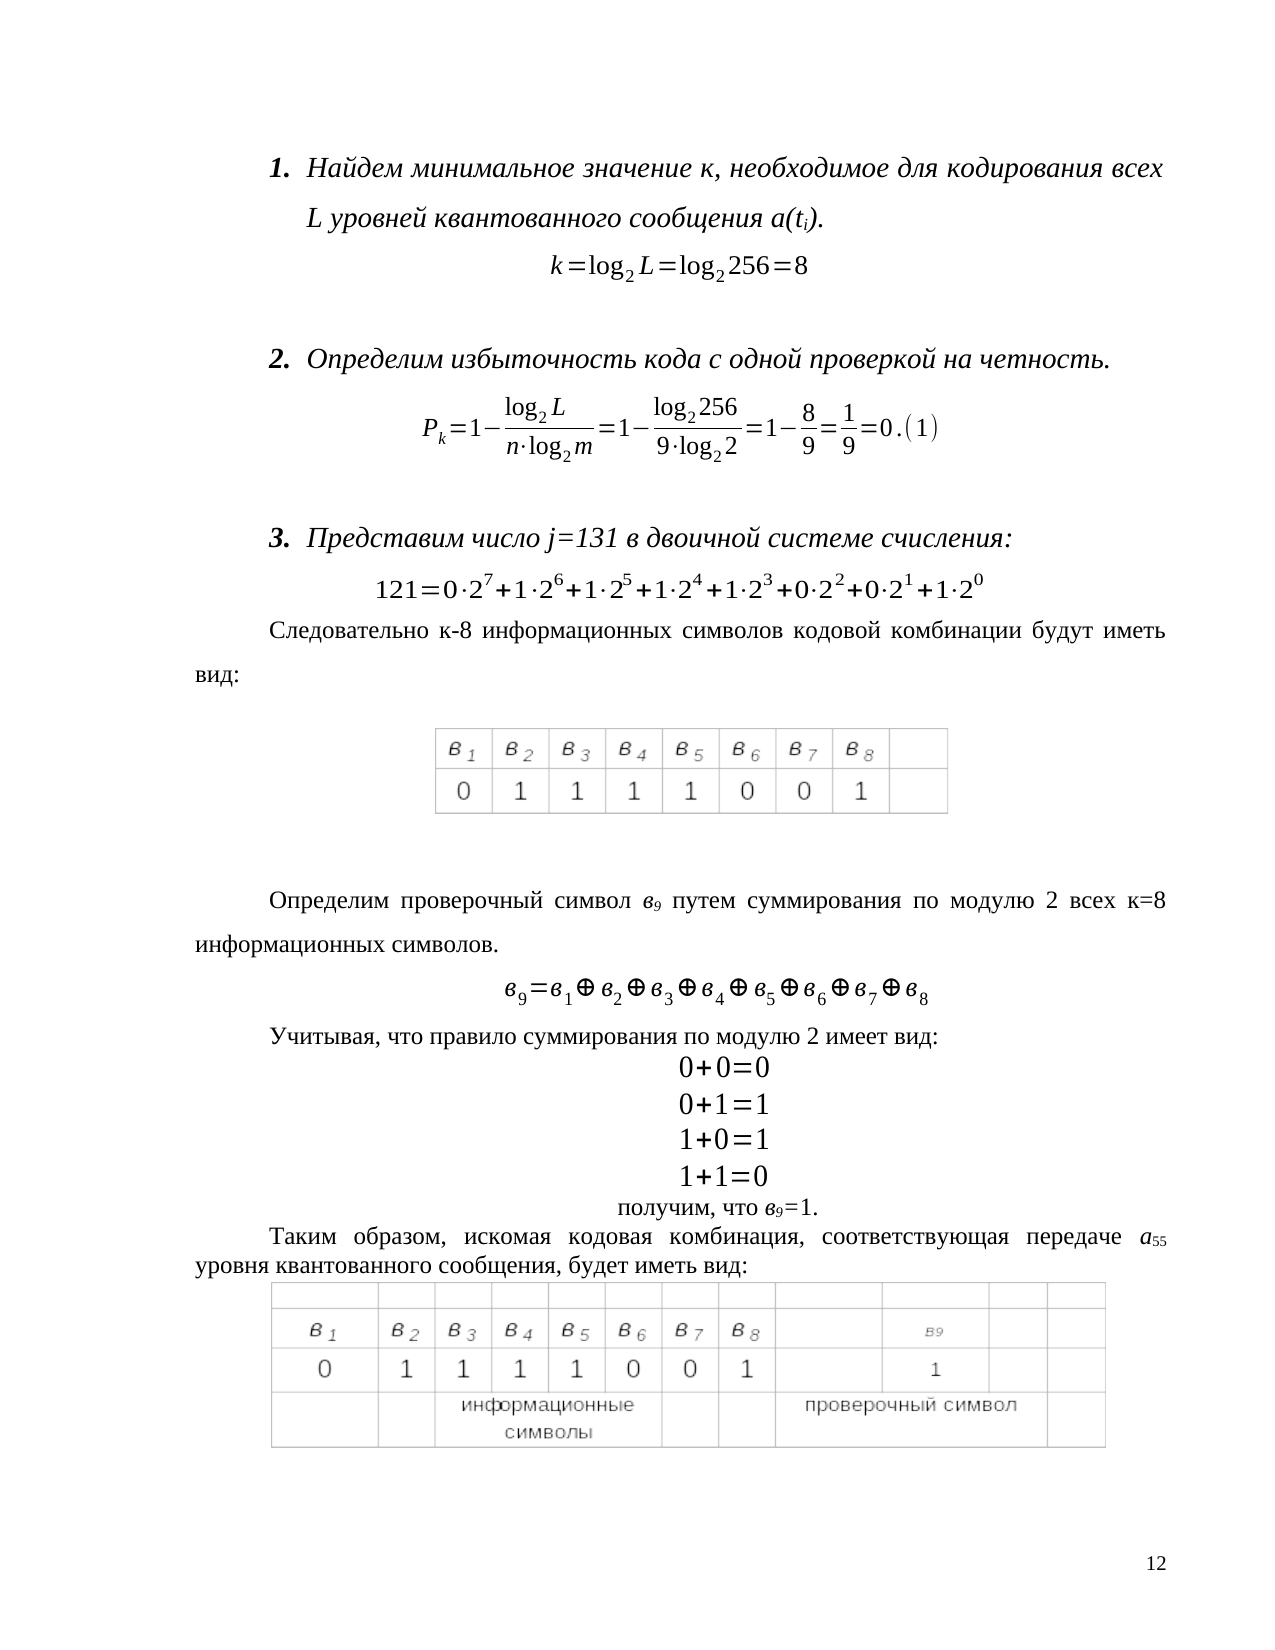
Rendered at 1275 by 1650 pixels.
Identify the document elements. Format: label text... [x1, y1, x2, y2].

text Следовательно к-8 информационных символов кодовой комбинации будут иметь вид: [195, 616, 1167, 687]
list Представим число j=131 в двоичной системе счисления: [269, 521, 1167, 554]
text Определим проверочный символ в9 путем суммирования по модулю 2 всех к=8 информационных символов. [195, 886, 1167, 957]
text Учитывая, что правило суммирования по модулю 2 имеет вид: [195, 1021, 1167, 1050]
list Определим избыточность кода с одной проверкой на четность. [269, 342, 1167, 375]
text Таким образом, искомая кодовая комбинация, соответствующая передаче а55 уровня квантованного сообщения, будет иметь вид: [195, 1221, 1167, 1278]
text получим, что в9=1. [195, 1192, 1167, 1221]
list Найдем минимальное значение к, необходимое для кодирования всех L уровней квантованного сообщения a(ti). [269, 150, 1167, 234]
